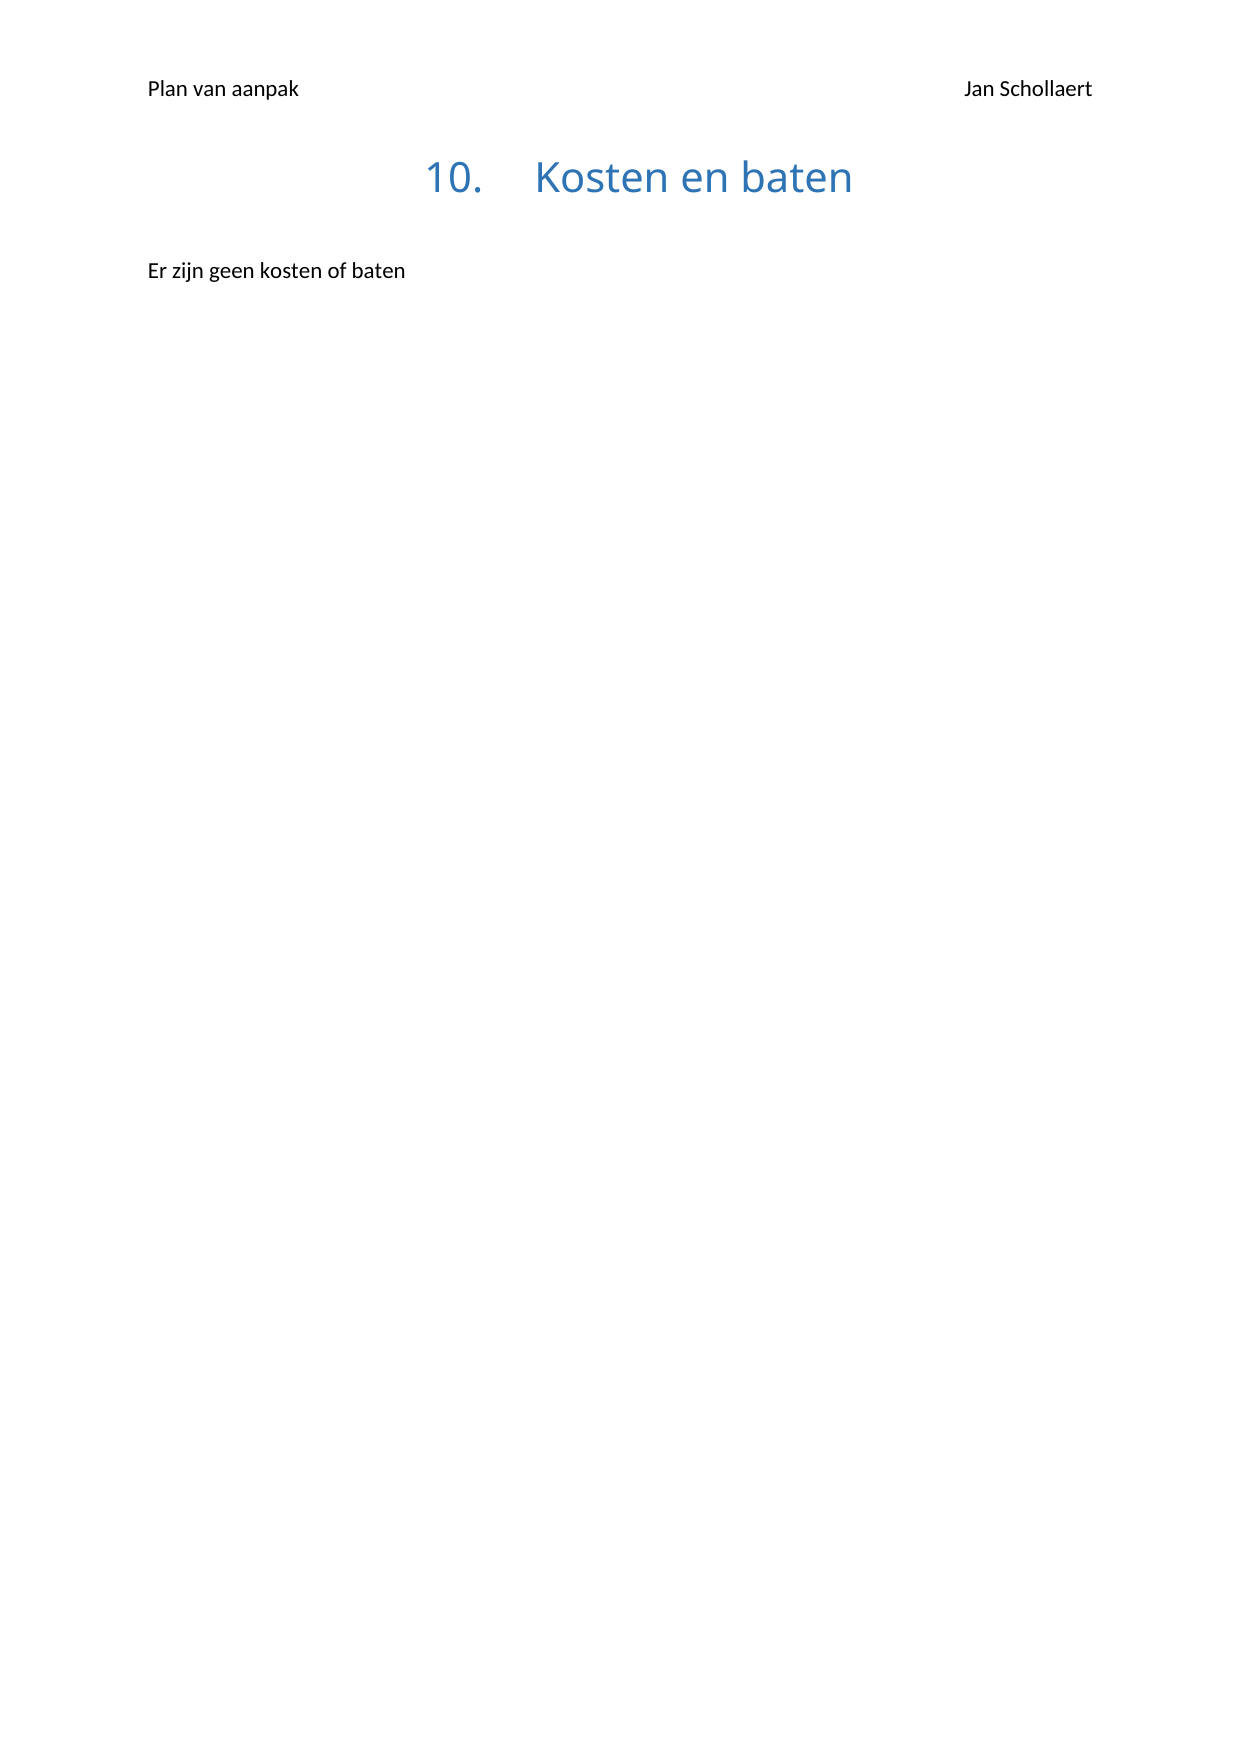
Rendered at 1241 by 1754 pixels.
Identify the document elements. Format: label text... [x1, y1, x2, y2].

text Er zijn geen kosten of baten [148, 256, 1093, 284]
subtitle Kosten en baten [185, 148, 1093, 204]
